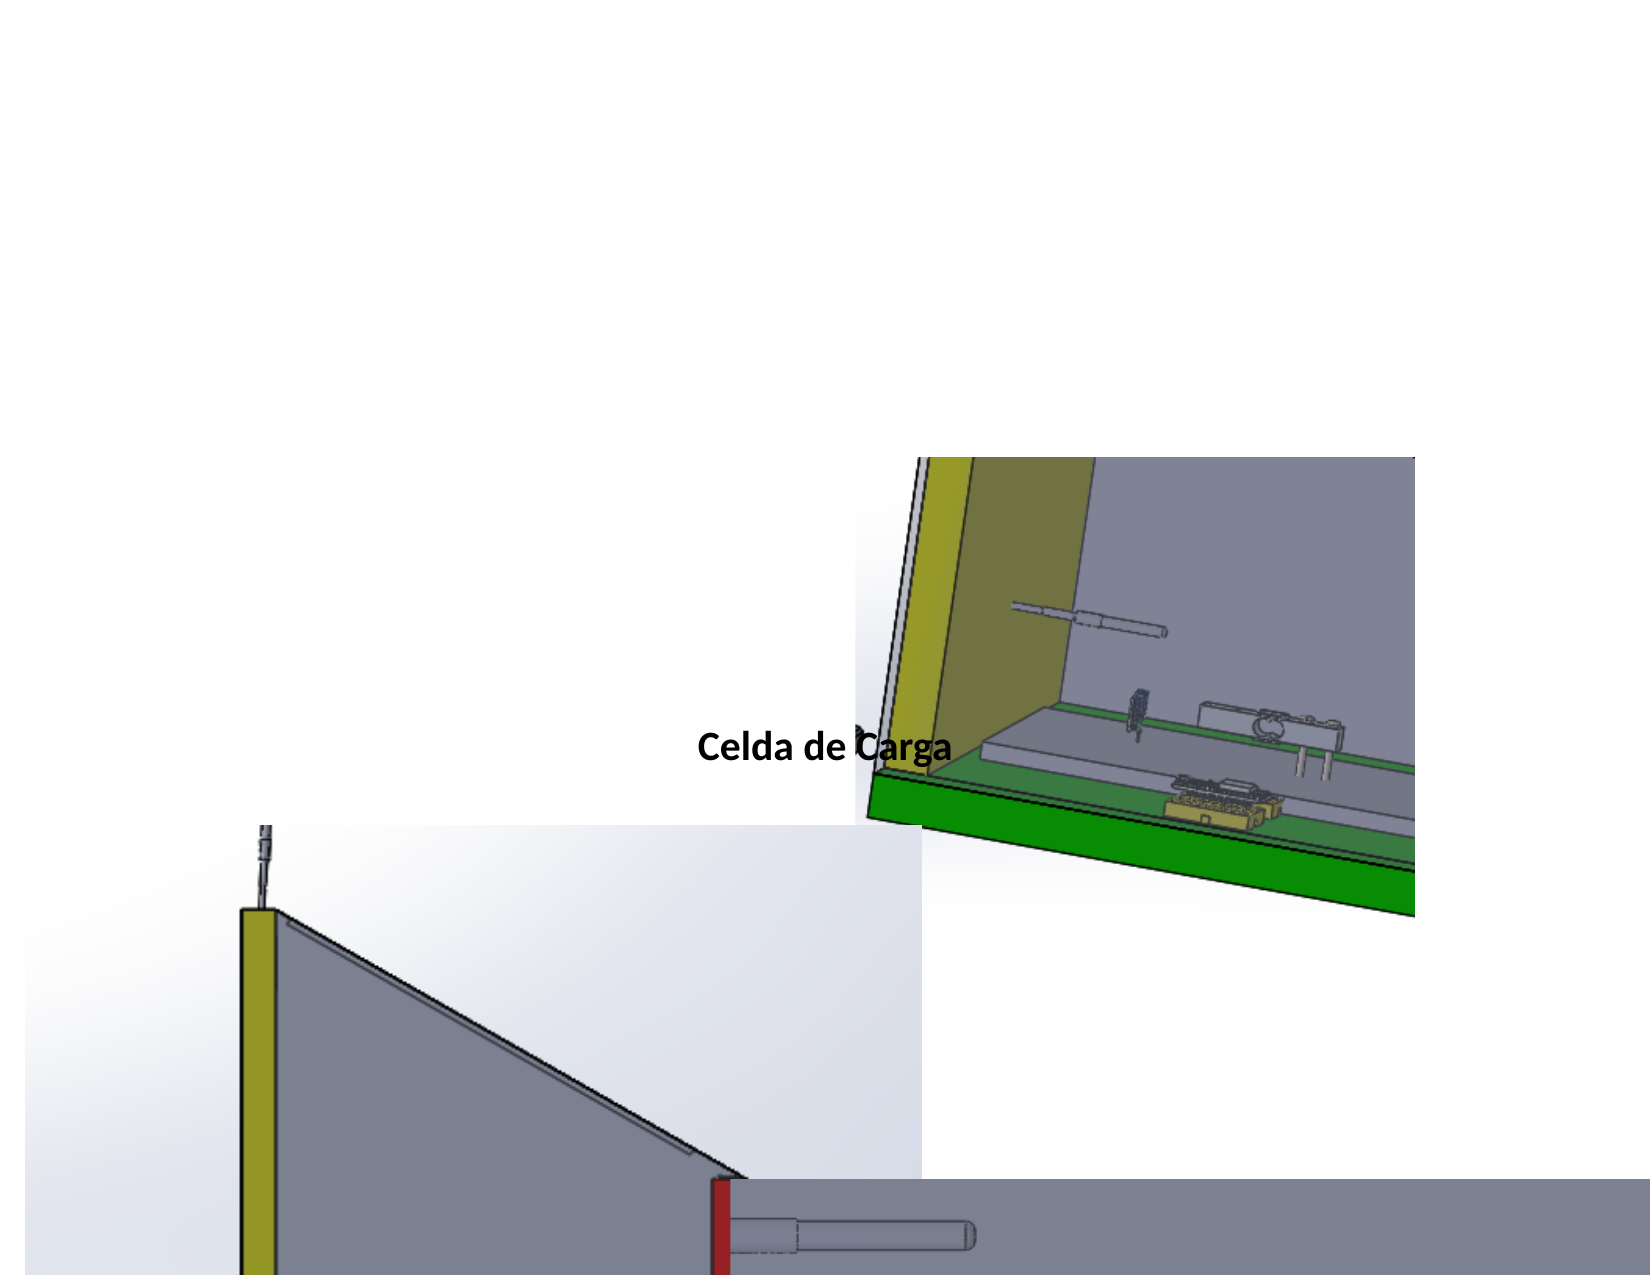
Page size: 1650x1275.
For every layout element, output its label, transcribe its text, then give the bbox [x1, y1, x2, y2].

picture [855, 457, 1415, 720]
text Celda de Carga [177, 720, 1473, 771]
picture [25, 771, 1650, 1275]
